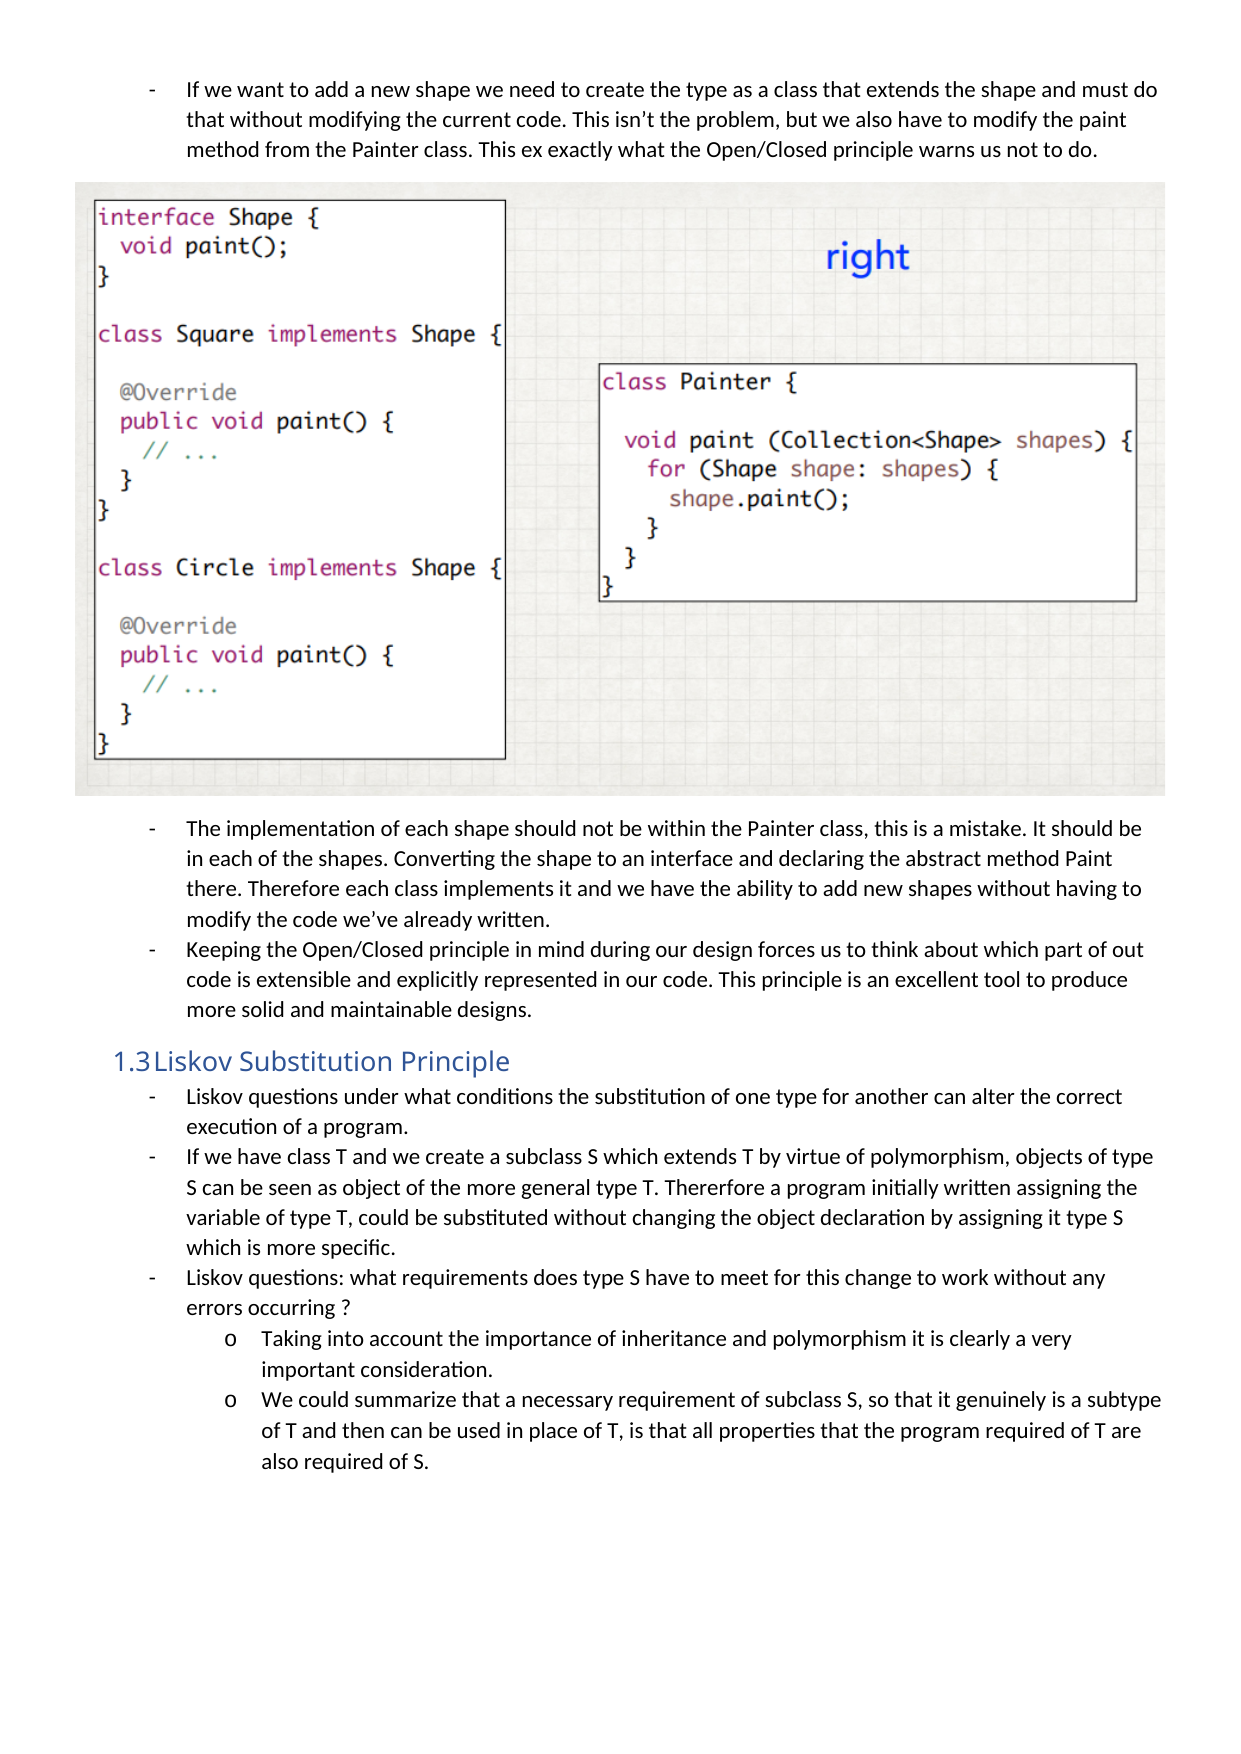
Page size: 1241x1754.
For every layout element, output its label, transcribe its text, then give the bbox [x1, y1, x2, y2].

list If we want to add a new shape we need to create the type as a class that extends the shape and must do that without modifying the current code. This isn’t the problem, but we also have to modify the paint method from the Painter class. This ex exactly what the Open/Closed principle warns us not to do. [149, 75, 1165, 163]
list If we have class T and we create a subclass S which extends T by virtue of polymorphism, objects of type S can be seen as object of the more general type T. Thererfore a program initially written assigning the variable of type T, could be substituted without changing the object declaration by assigning it type S which is more specific. [149, 1142, 1165, 1261]
list Keeping the Open/Closed principle in mind during our design forces us to think about which part of out code is extensible and explicitly represented in our code. This principle is an excellent tool to produce more solid and maintainable designs. [149, 935, 1165, 1023]
subtitle Liskov Substitution Principle [112, 1042, 1165, 1079]
list Liskov questions: what requirements does type S have to meet for this change to work without any errors occurring ? [149, 1263, 1165, 1322]
list The implementation of each shape should not be within the Painter class, this is a mistake. It should be in each of the shapes. Converting the shape to an interface and declaring the abstract method Paint there. Therefore each class implements it and we have the ability to add new shapes without having to modify the code we’ve already written. [149, 814, 1165, 933]
picture [75, 182, 1166, 796]
list Taking into account the importance of inheritance and polymorphism it is clearly a very important consideration. [224, 1324, 1165, 1383]
list Liskov questions under what conditions the substitution of one type for another can alter the correct execution of a program. [149, 1082, 1165, 1140]
list We could summarize that a necessary requirement of subclass S, so that it genuinely is a subtype of T and then can be used in place of T, is that all properties that the program required of T are also required of S. [224, 1385, 1165, 1475]
